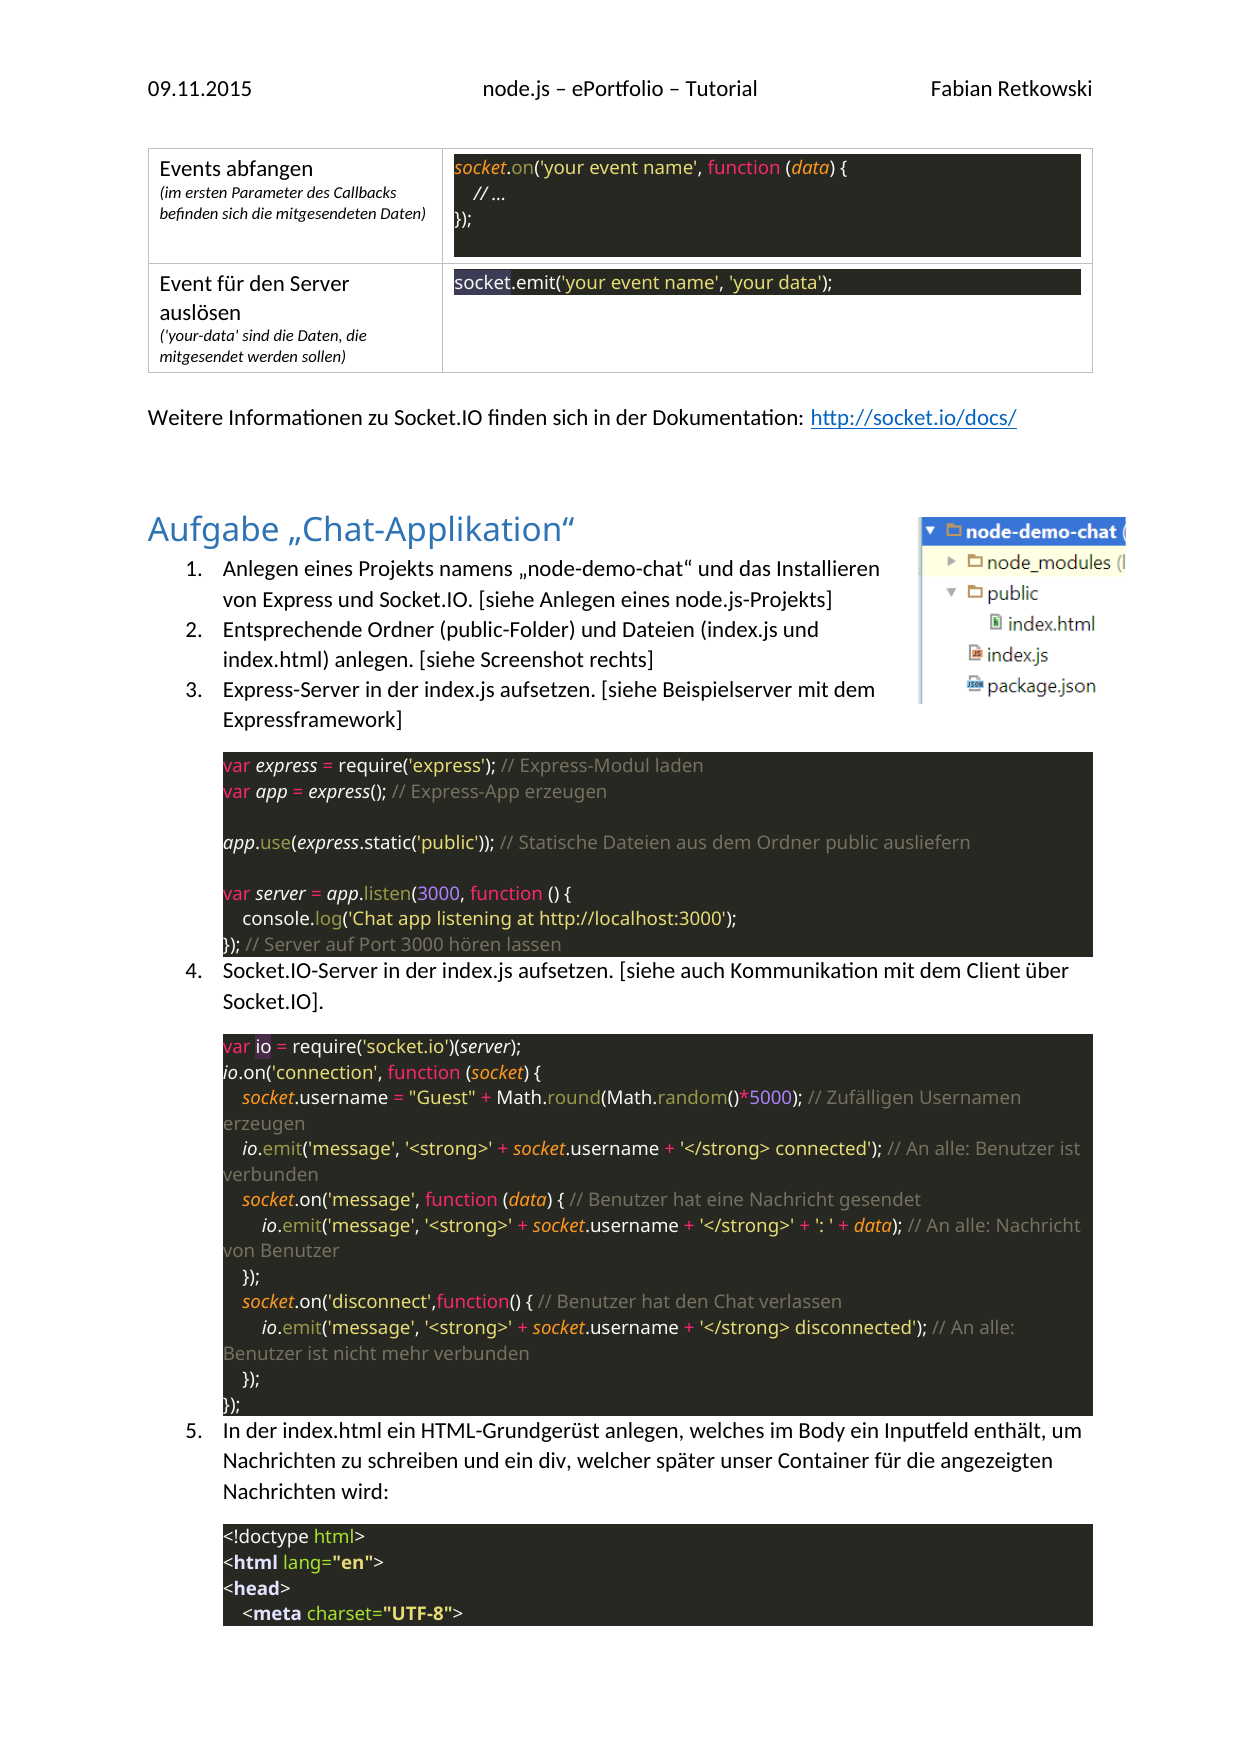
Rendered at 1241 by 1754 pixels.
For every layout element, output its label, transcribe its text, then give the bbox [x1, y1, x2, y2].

table_cell Events abfangen (im ersten Parameter des Callbacks befinden sich die mitgesendeten Daten) [149, 149, 442, 263]
picture [918, 517, 1126, 704]
list Anlegen eines Projekts namens „node-demo-chat“ und das Installieren von Express und Socket.IO. [siehe Anlegen eines node.js-Projekts] [185, 554, 918, 613]
subtitle Aufgabe „Chat-Applikation“ [148, 506, 1093, 551]
table_cell socket.on('your event name', function (data) { // ... }); [443, 149, 1092, 263]
list Express-Server in der index.js aufsetzen. [siehe Beispielserver mit dem Expressframework] [185, 675, 1093, 733]
list Socket.IO-Server in der index.js aufsetzen. [siehe auch Kommunikation mit dem Client über Socket.IO]. [185, 957, 1093, 1015]
table_cell Event für den Server auslösen ('your-data' sind die Daten, die mitgesendet werden sollen) [149, 264, 442, 372]
list Entsprechende Ordner (public-Folder) und Dateien (index.js und index.html) anlegen. [siehe Screenshot rechts] [185, 615, 918, 673]
text var express = require('express'); // Express-Modul laden var app = express(); // Express-App erzeugen app.use(express.static('public')); // Statische Dateien aus dem Ordner public ausliefern var server = app.listen(3000, function () { console.log('Chat app listening at http://localhost:3000'); }); // Server auf Port 3000 hören lassen [223, 752, 1093, 957]
table_cell socket.emit('your event name', 'your data'); [443, 264, 1092, 372]
list In der index.html ein HTML-Grundgerüst anlegen, welches im Body ein Inputfeld enthält, um Nachrichten zu schreiben und ein div, welcher später unser Container für die angezeigten Nachrichten wird: [185, 1416, 1093, 1505]
text Weitere Informationen zu Socket.IO finden sich in der Dokumentation: http://socket.io/docs/ [148, 373, 1093, 431]
text var io = require('socket.io')(server); io.on('connection', function (socket) { socket.username = "Guest" + Math.round(Math.random()*5000); // Zufälligen Usernamen erzeugen io.emit('message', '<strong>' + socket.username + '</strong> connected'); // An alle: Benutzer ist verbunden socket.on('message', function (data) { // Benutzer hat eine Nachricht gesendet io.emit('message', '<strong>' + socket.username + '</strong>' + ': ' + data); // An alle: Nachricht von Benutzer }); socket.on('disconnect',function() { // Benutzer hat den Chat verlassen io.emit('message', '<strong>' + socket.username + '</strong> disconnected'); // An alle: Benutzer ist nicht mehr verbunden }); }); [223, 1034, 1093, 1416]
